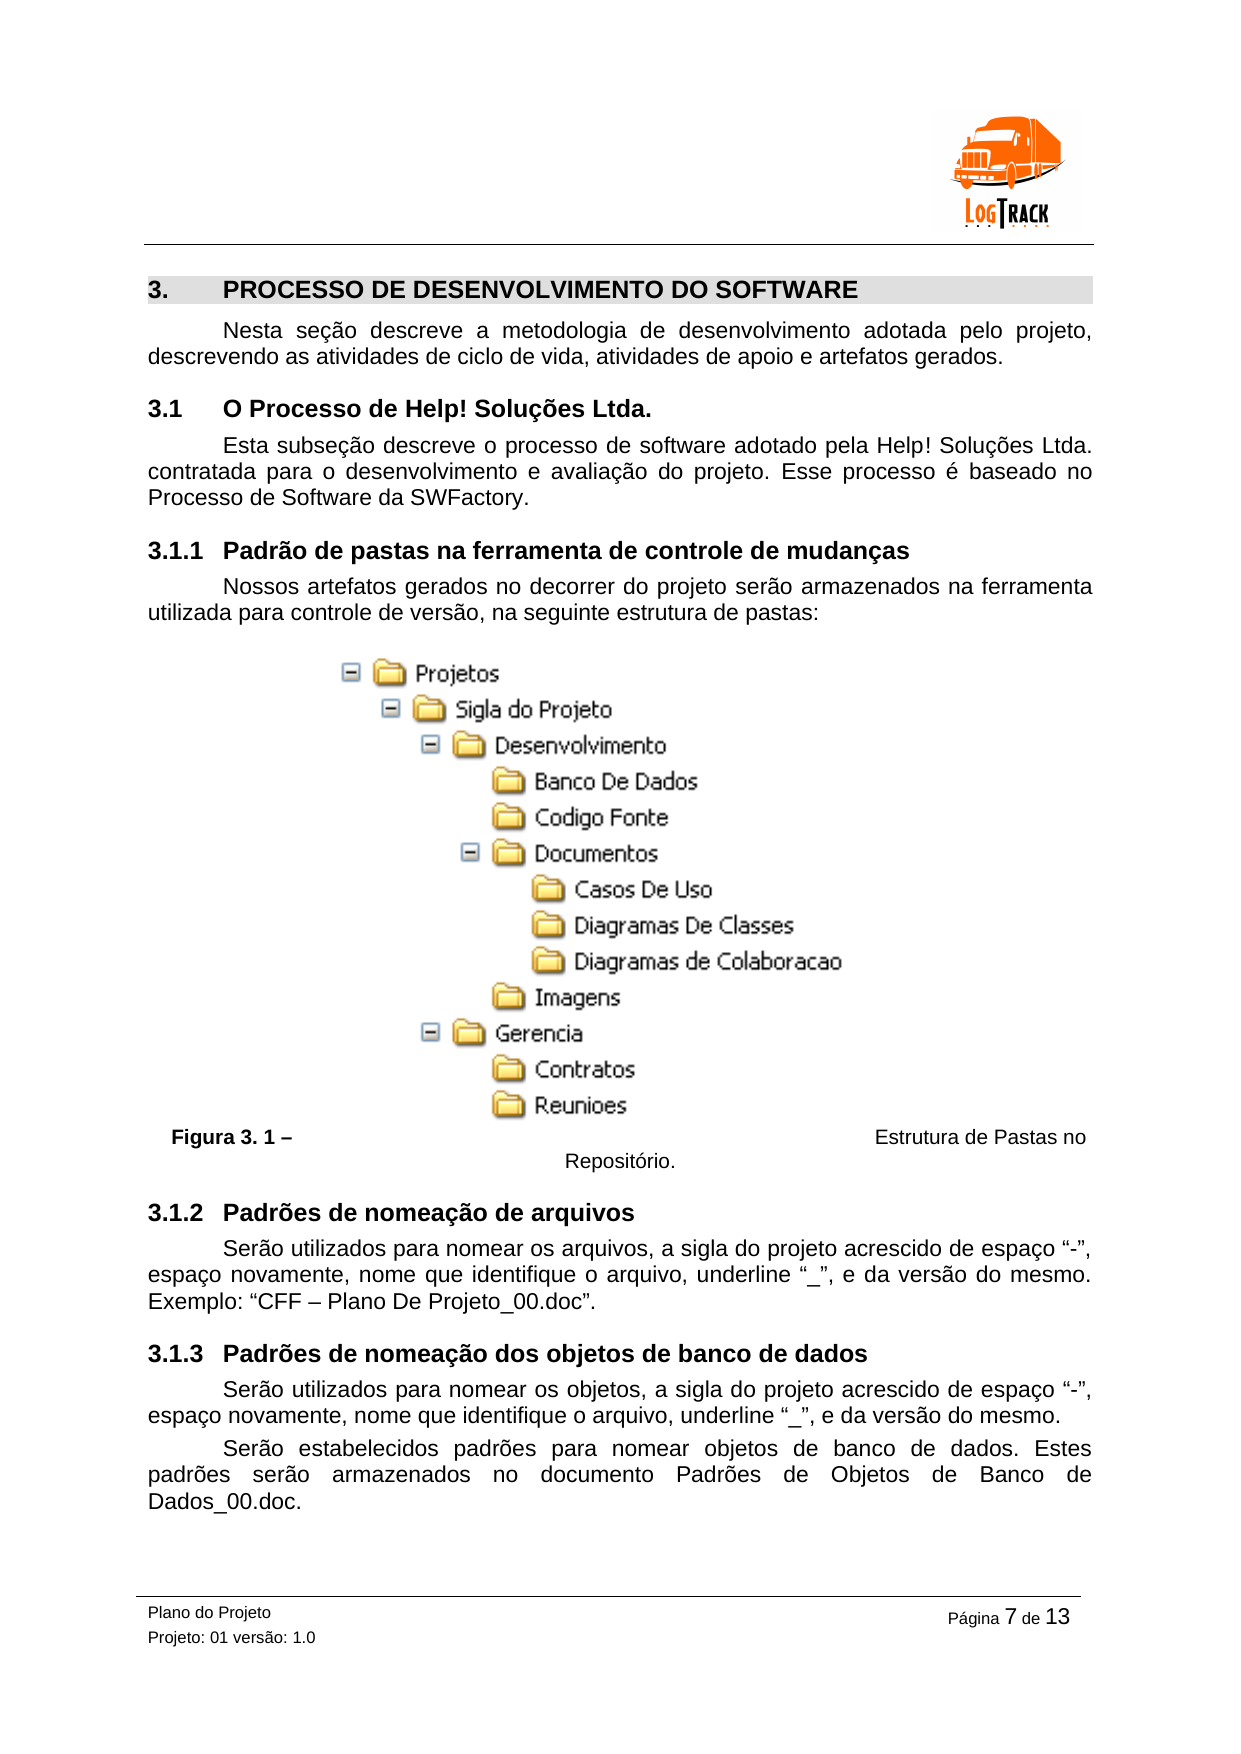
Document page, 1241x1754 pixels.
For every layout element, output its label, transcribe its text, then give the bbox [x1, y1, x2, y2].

text Esta subseção descreve o processo de software adotado pela Help! Soluções Ltda. contratada para o desenvolvimento e avaliação do projeto. Esse processo é baseado no Processo de Software da SWFactory. [148, 432, 1093, 511]
subtitle Padrões de nomeação dos objetos de banco de dados [148, 1339, 1092, 1368]
text Serão utilizados para nomear os arquivos, a sigla do projeto acrescido de espaço “-”, espaço novamente, nome que identifique o arquivo, underline “_”, e da versão do mesmo. Exemplo: “CFF – Plano De Projeto_00.doc”. [148, 1235, 1093, 1314]
text Serão estabelecidos padrões para nomear objetos de banco de dados. Estes padrões serão armazenados no documento Padrões de Objetos de Banco de Dados_00.doc. [148, 1435, 1092, 1514]
text Nossos artefatos gerados no decorrer do projeto serão armazenados na ferramenta utilizada para controle de versão, na seguinte estrutura de pastas: [148, 573, 1092, 625]
subtitle O Processo de Help! Soluções Ltda. [148, 394, 1093, 423]
text Figura 3. 1 – Estrutura de Pastas no Repositório. [148, 1125, 1092, 1173]
subtitle PROCESSO DE DESENVOLVIMENTO DO SOFTWARE [148, 276, 1093, 304]
text Serão utilizados para nomear os objetos, a sigla do projeto acrescido de espaço “-”, espaço novamente, nome que identifique o arquivo, underline “_”, e da versão do mesmo. [148, 1376, 1093, 1429]
text Nesta seção descreve a metodologia de desenvolvimento adotada pelo projeto, descrevendo as atividades de ciclo de vida, atividades de apoio e artefatos gerados. [148, 317, 1093, 369]
subtitle Padrão de pastas na ferramenta de controle de mudanças [148, 536, 1092, 564]
subtitle Padrões de nomeação de arquivos [148, 1198, 1092, 1227]
picture [334, 658, 850, 1129]
picture [932, 111, 1083, 232]
